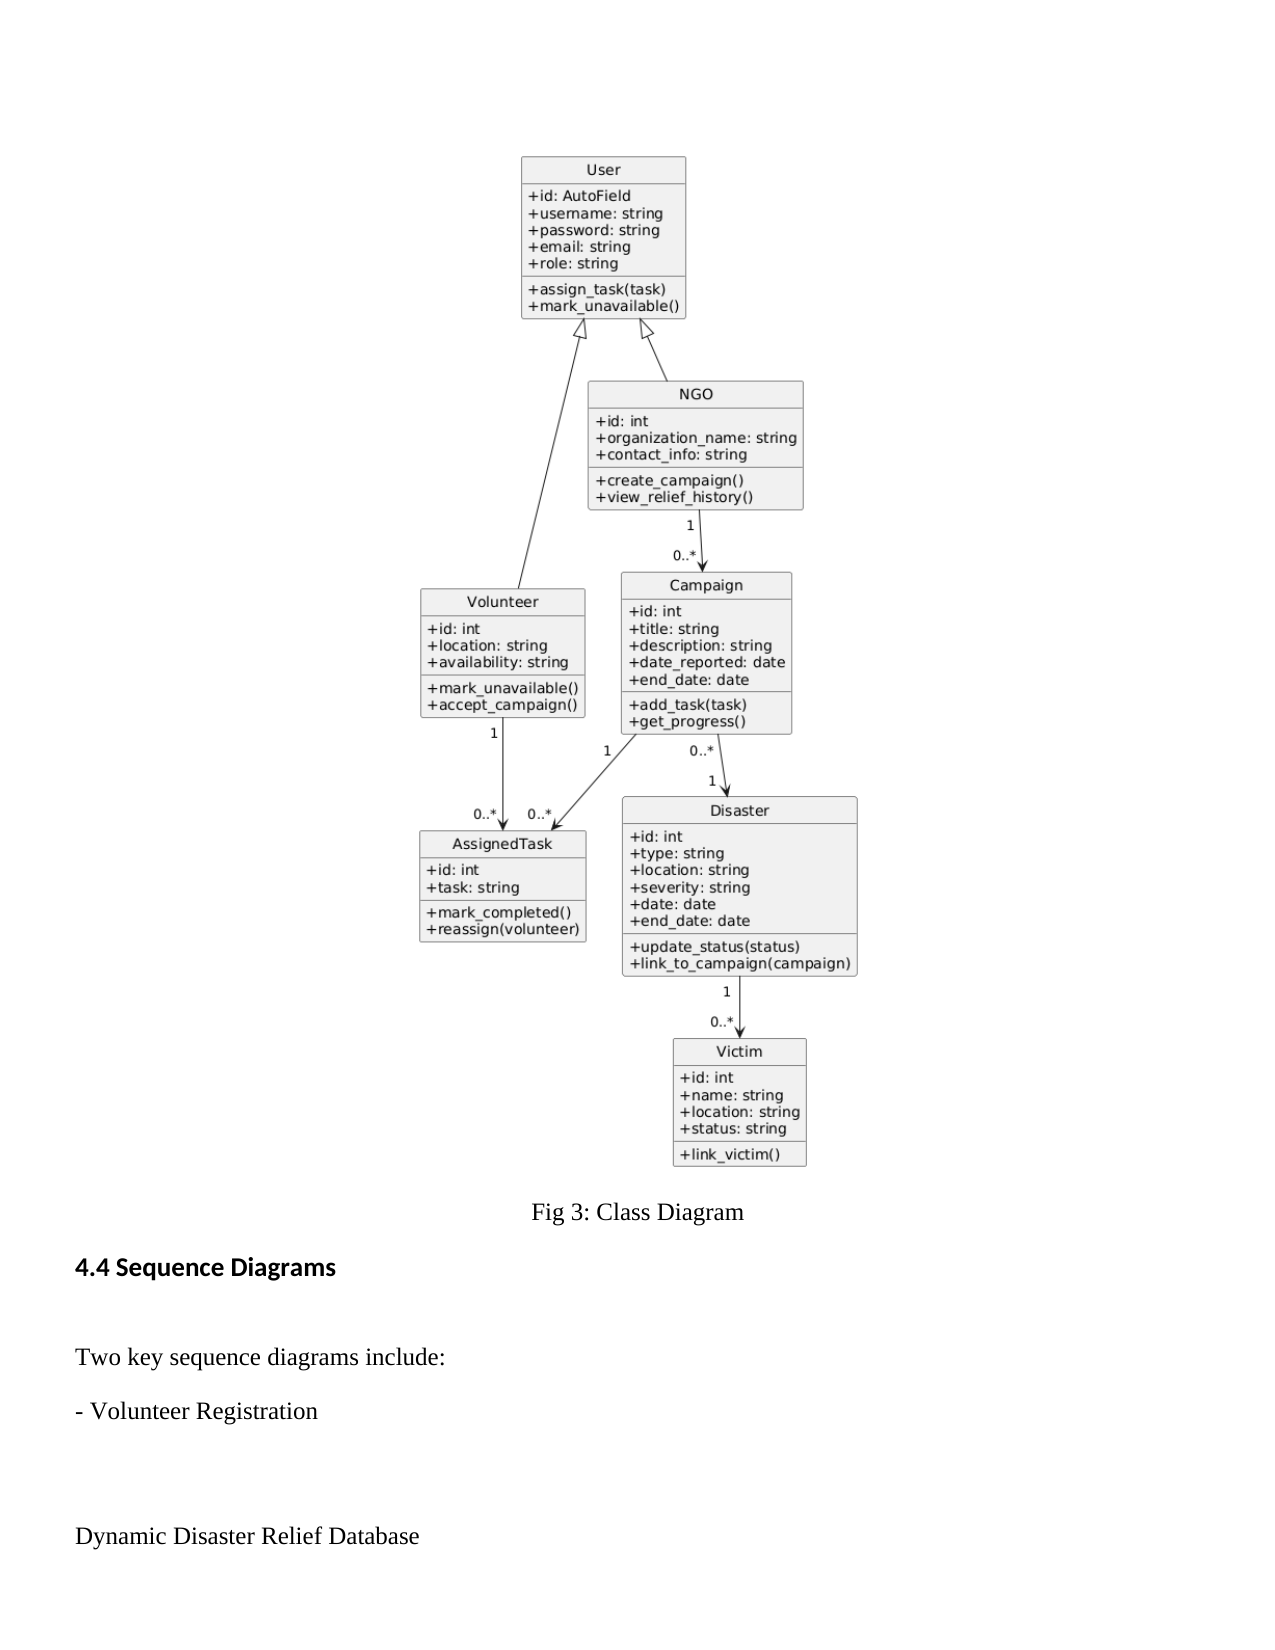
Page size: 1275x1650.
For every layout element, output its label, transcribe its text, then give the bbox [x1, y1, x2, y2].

subtitle 4.4 Sequence Diagrams [75, 1250, 1200, 1283]
text - Volunteer Registration [75, 1396, 1200, 1425]
text Two key sequence diagrams include: [75, 1342, 1200, 1371]
text Fig 3: Class Diagram [75, 1197, 1200, 1225]
picture [412, 150, 863, 1172]
